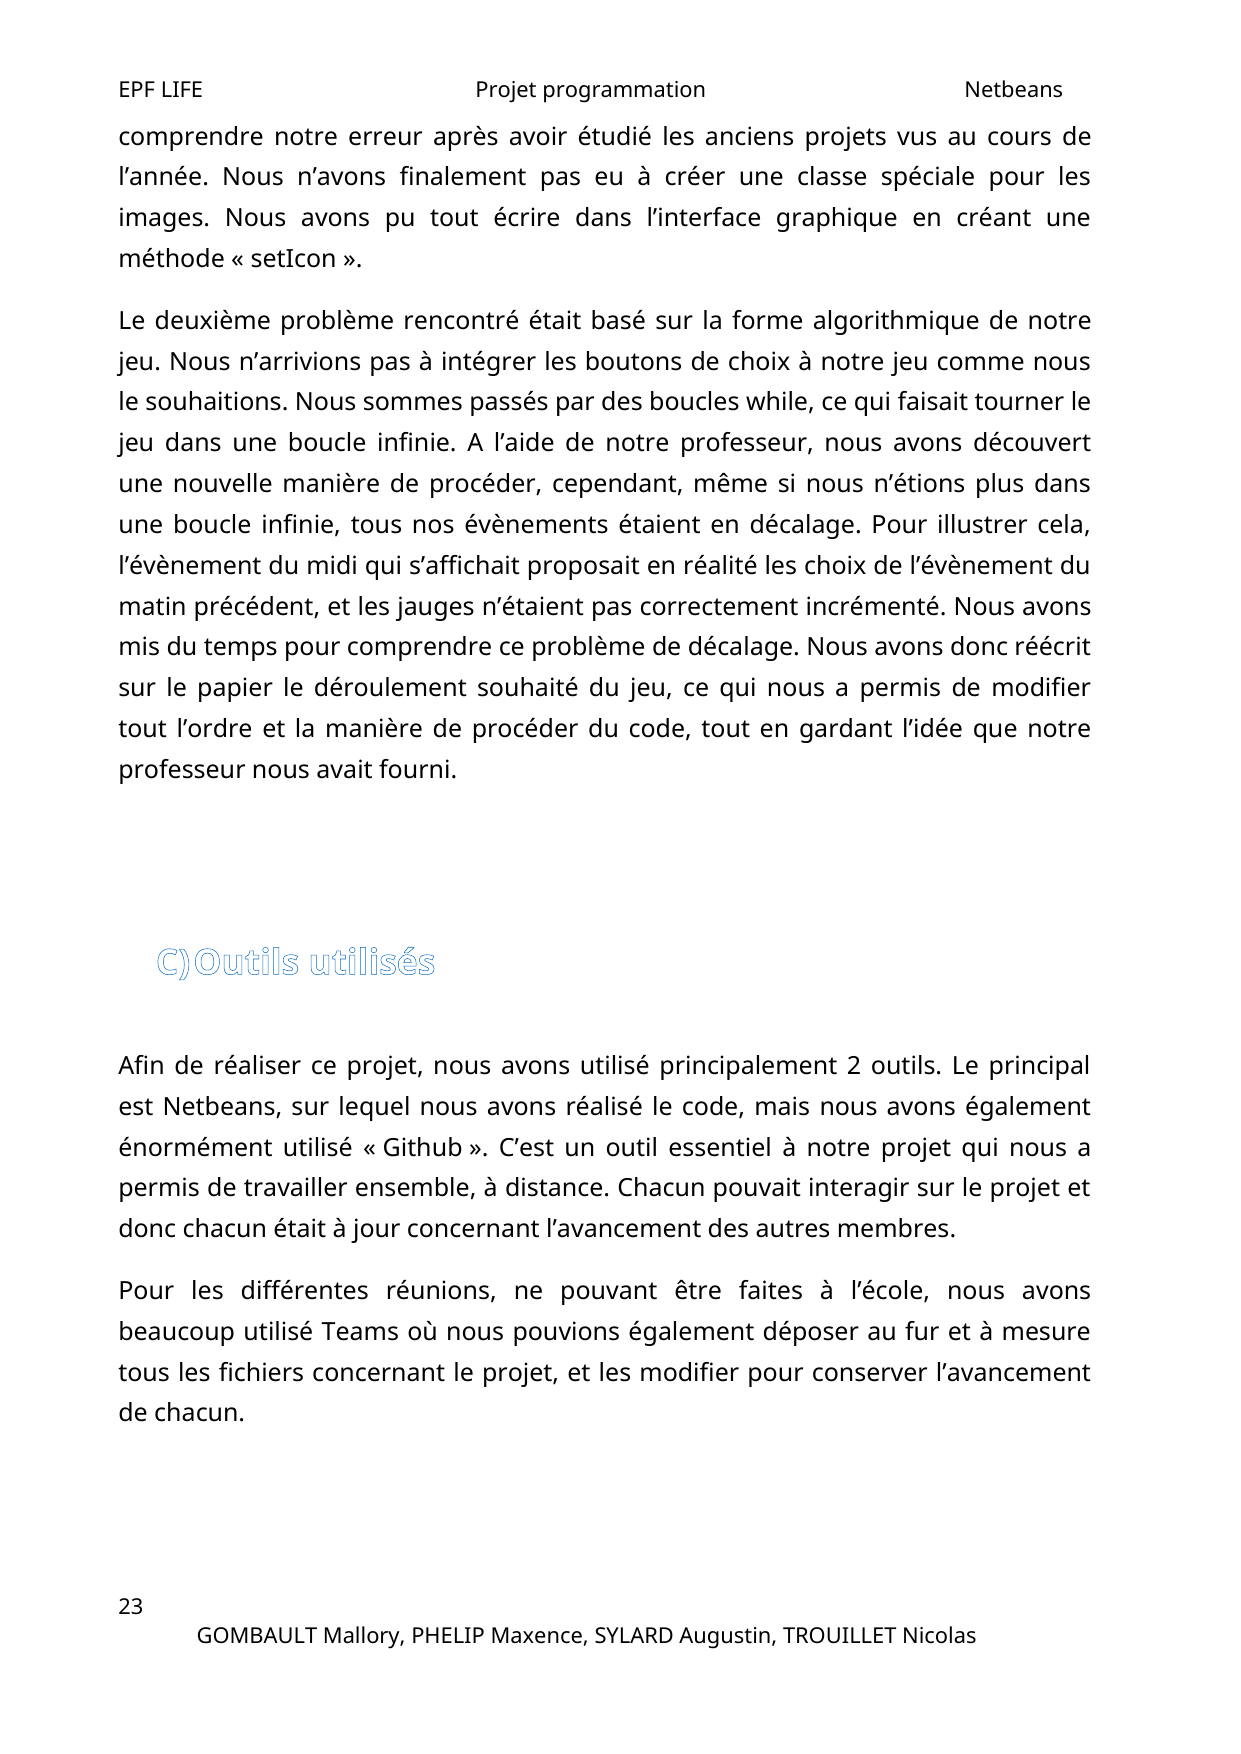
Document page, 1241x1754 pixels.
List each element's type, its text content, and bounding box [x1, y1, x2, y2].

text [118, 118, 1092, 275]
subtitle Outils utilisés [156, 936, 1092, 985]
text Pour les différentes réunions, ne pouvant être faites à l’école, nous avons beaucoup utilisé Teams où nous pouvions également déposer au fur et à mesure tous les fichiers concernant le projet, et les modifier pour conserver l’avancement de chacun. [118, 1272, 1092, 1429]
text Afin de réaliser ce projet, nous avons utilisé principalement 2 outils. Le principal est Netbeans, sur lequel nous avons réalisé le code, mais nous avons également énormément utilisé « Github ». C’est un outil essentiel à notre projet qui nous a permis de travailler ensemble, à distance. Chacun pouvait interagir sur le projet et donc chacun était à jour concernant l’avancement des autres membres. [118, 1047, 1092, 1245]
text Le deuxième problème rencontré était basé sur la forme algorithmique de notre jeu. Nous n’arrivions pas à intégrer les boutons de choix à notre jeu comme nous le souhaitions. Nous sommes passés par des boucles while, ce qui faisait tourner le jeu dans une boucle infinie. A l’aide de notre professeur, nous avons découvert une nouvelle manière de procéder, cependant, même si nous n’étions plus dans une boucle infinie, tous nos évènements étaient en décalage. Pour illustrer cela, l’évènement du midi qui s’affichait proposait en réalité les choix de l’évènement du matin précédent, et les jauges n’étaient pas correctement incrémenté. Nous avons mis du temps pour comprendre ce problème de décalage. Nous avons donc réécrit sur le papier le déroulement souhaité du jeu, ce qui nous a permis de modifier tout l’ordre et la manière de procéder du code, tout en gardant l’idée que notre professeur nous avait fourni. [118, 302, 1092, 786]
